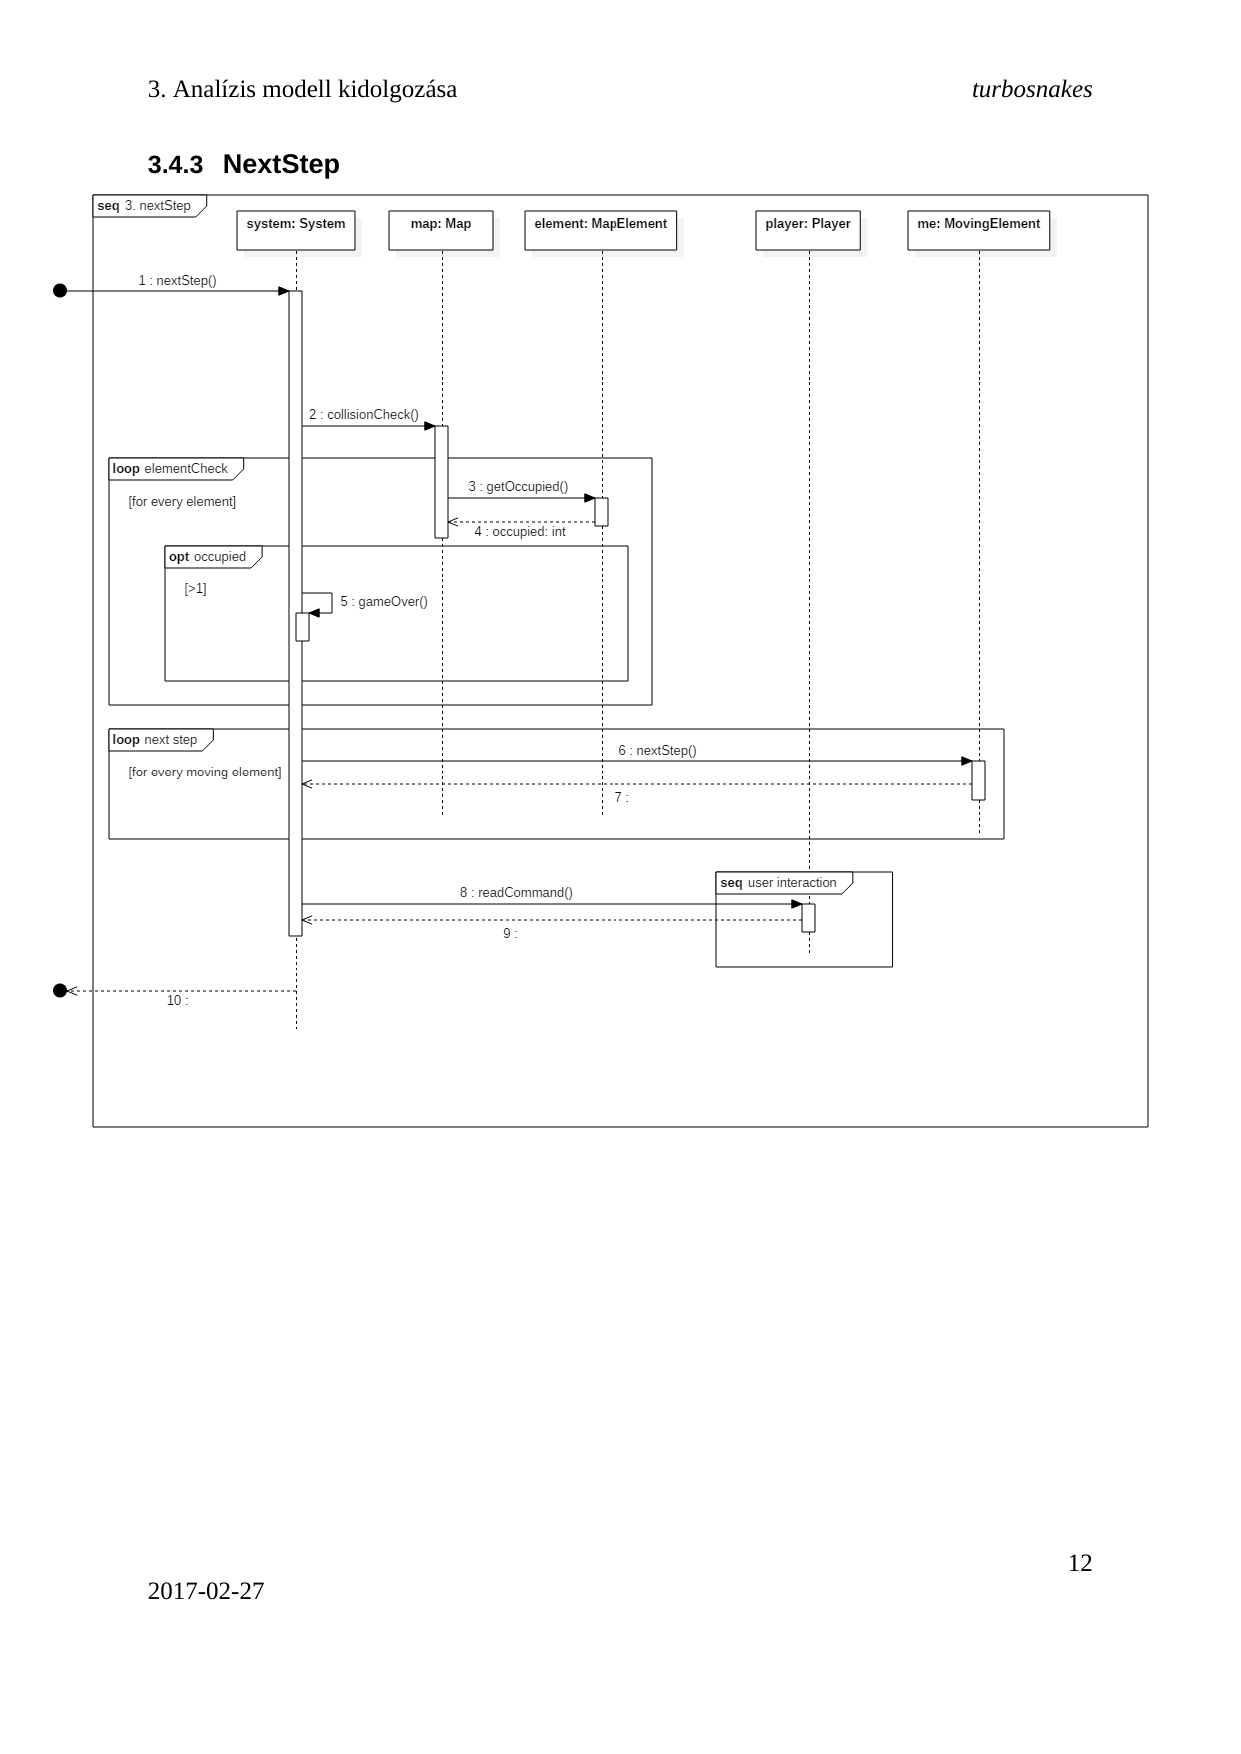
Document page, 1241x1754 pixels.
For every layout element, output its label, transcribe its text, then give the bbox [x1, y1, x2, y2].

list NextStep [148, 148, 1093, 179]
picture [43, 185, 1187, 1166]
